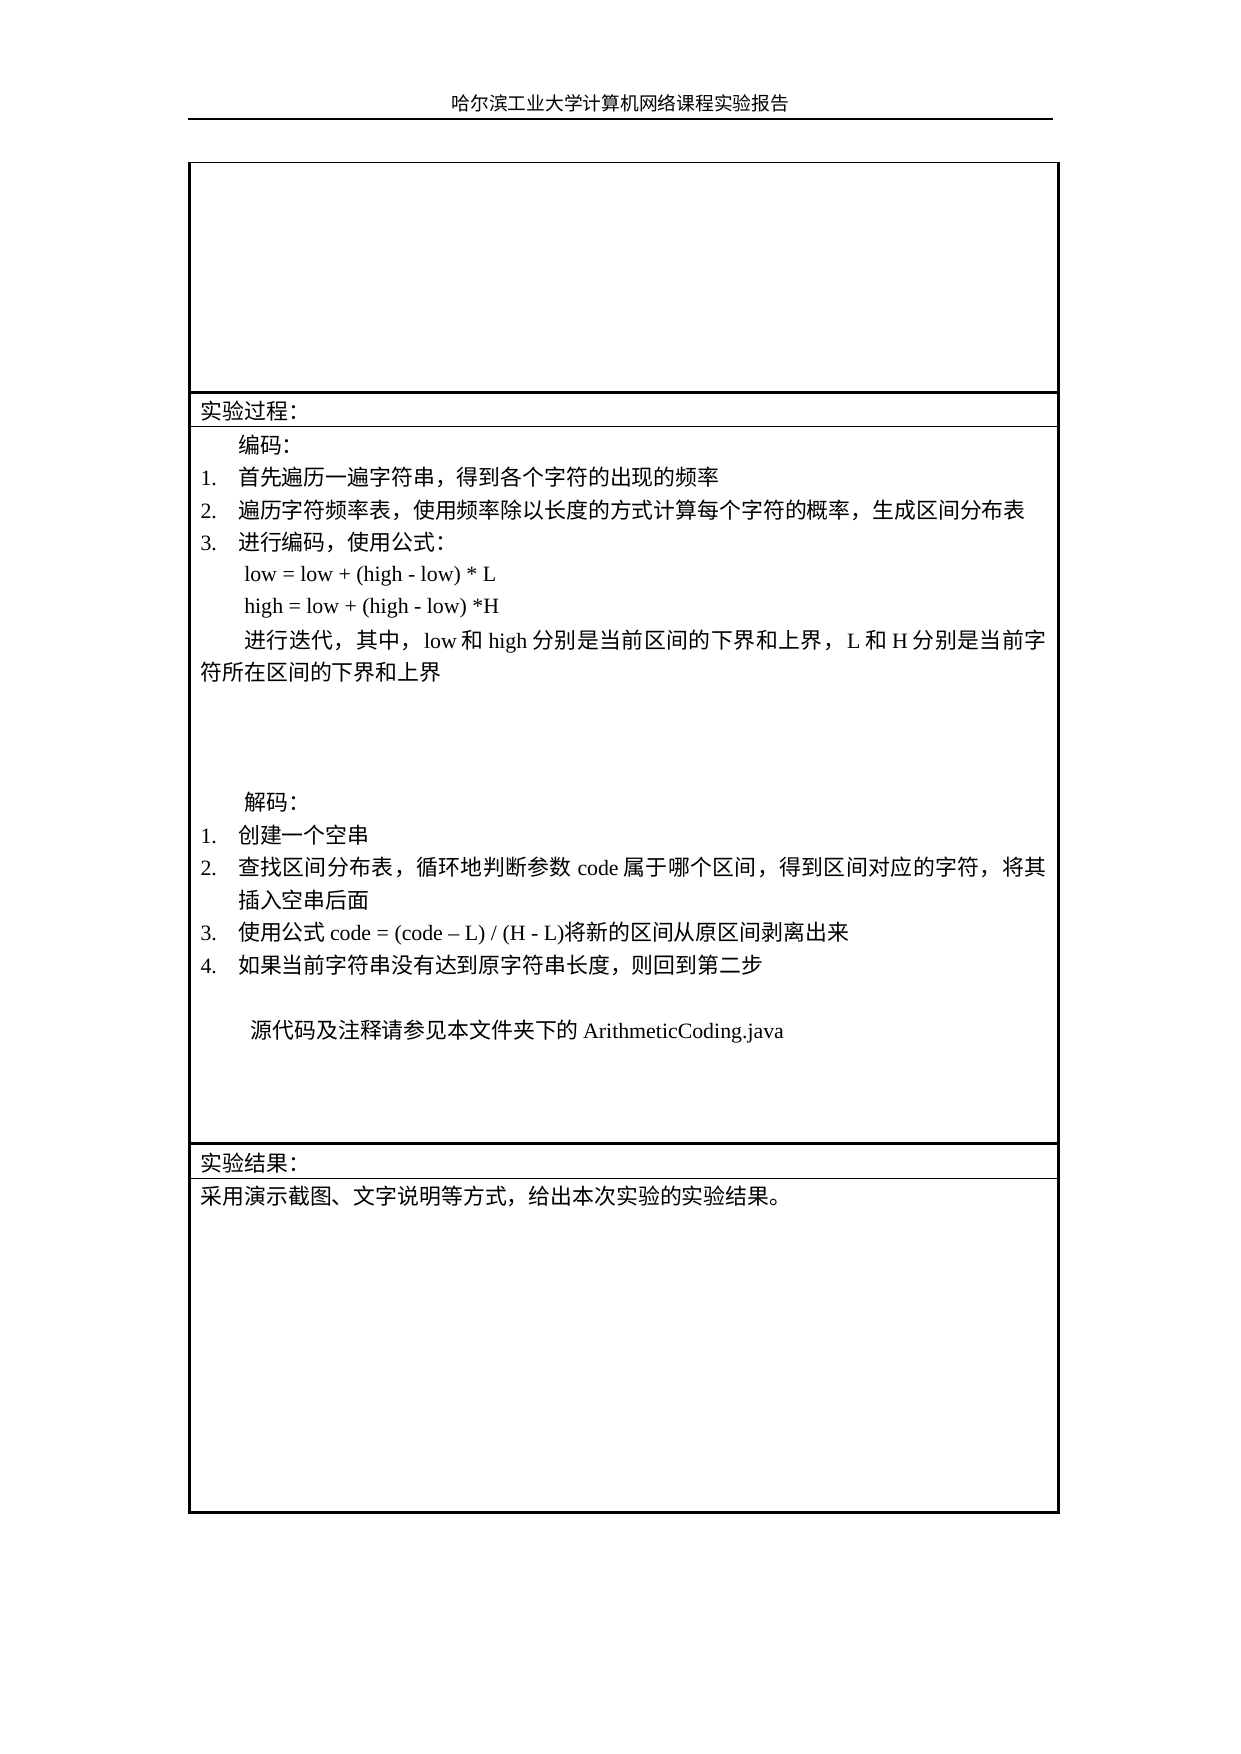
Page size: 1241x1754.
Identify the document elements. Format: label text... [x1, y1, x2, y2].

table_cell 实验结果： [191, 1145, 1057, 1178]
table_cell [191, 1179, 1057, 1511]
table_cell 实验过程： [191, 394, 1057, 426]
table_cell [191, 163, 1057, 391]
table_cell 编码： 首先遍历一遍字符串，得到各个字符的出现的频率 遍历字符频率表，使用频率除以长度的方式计算每个字符的概率，生成区间分布表 进行编码，使用公式： low = low + (high - low) * L high = low + (high - low) *H 进行迭代，其中，low和high分别是当前区间的下界和上界，L和H分别是当前字符所在区间的下界和上界 解码： 创建一个空串 查找区间分布表，循环地判断参数code属于哪个区间，得到区间对应的字符，将其插入空串后面 使用公式code = (code – L) / (H - L)将新的区间从原区间剥离出来 如果当前字符串没有达到原字符串长度，则回到第二步 源代码及注释请参见本文件夹下的ArithmeticCoding.java [191, 427, 1057, 1142]
